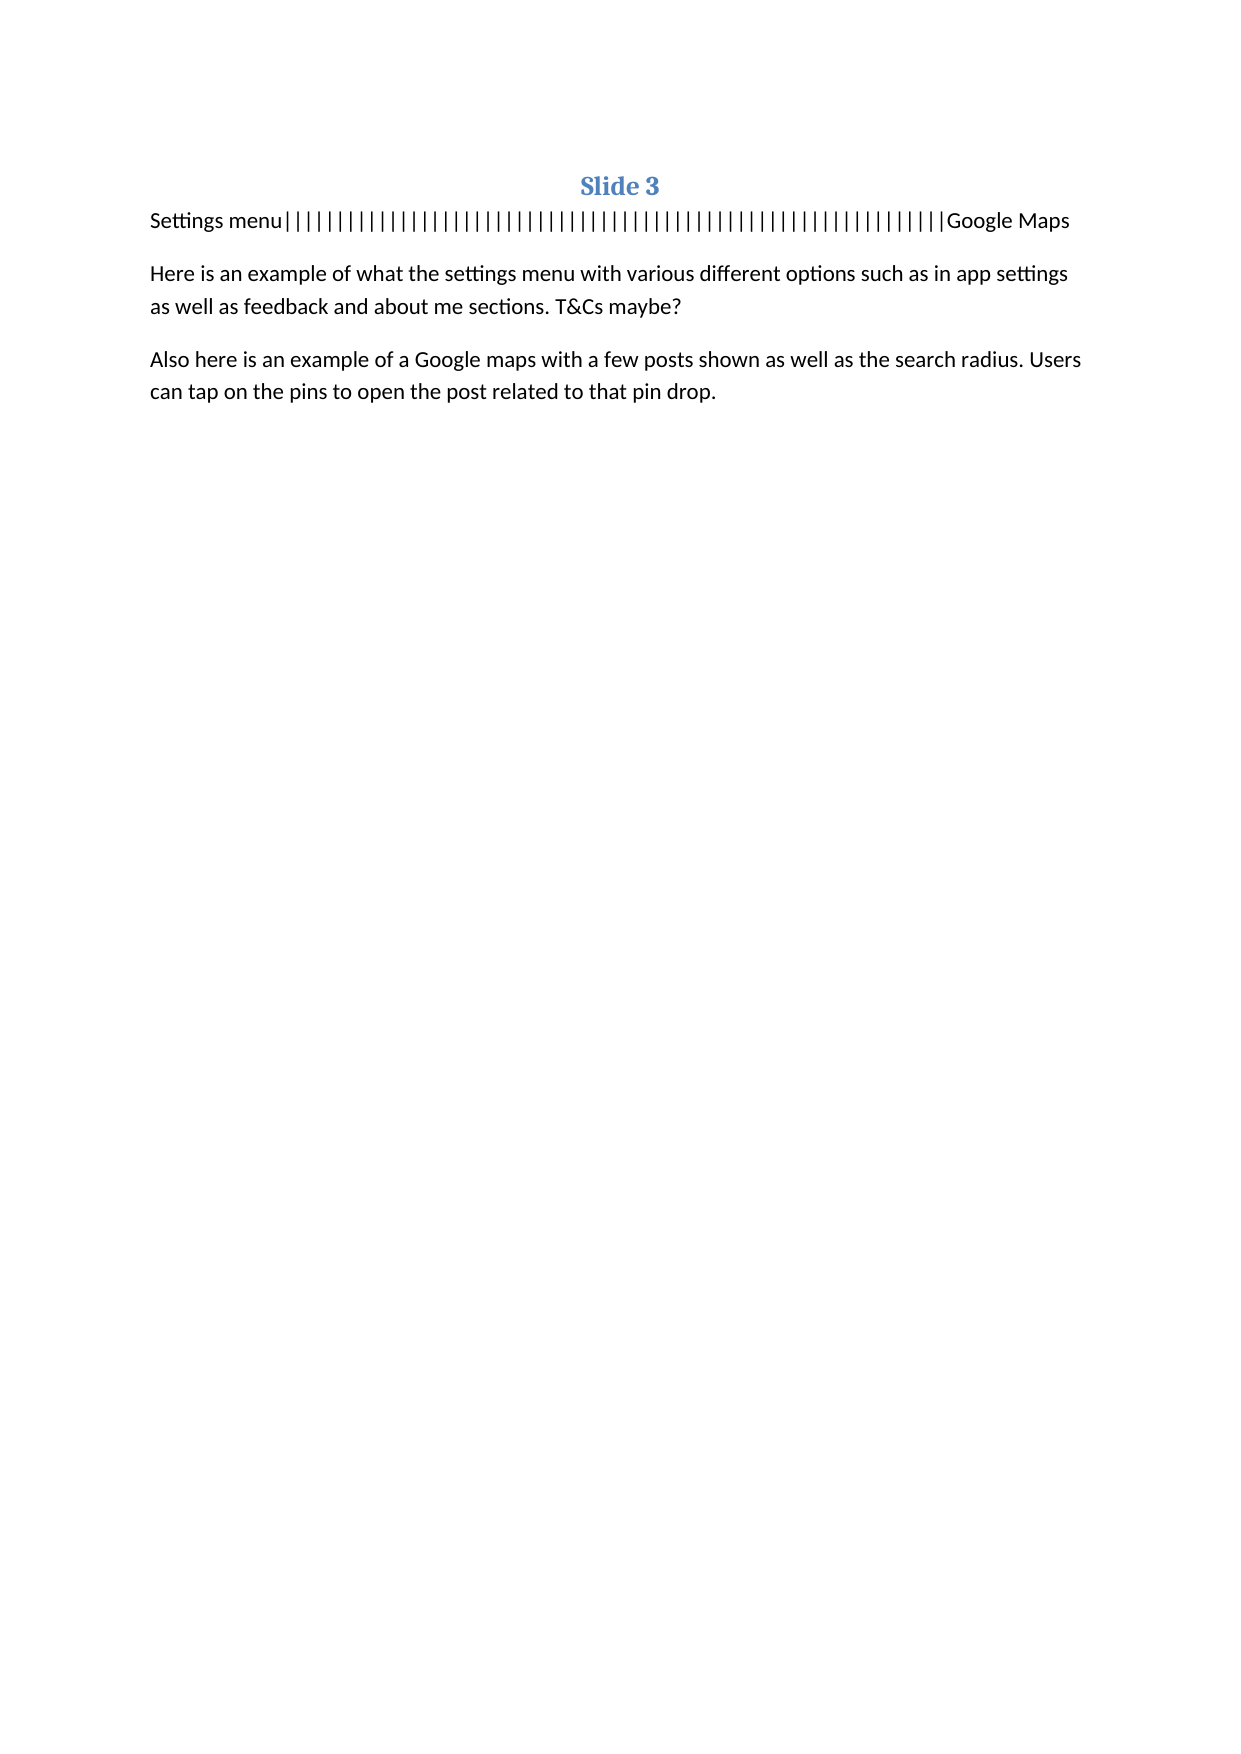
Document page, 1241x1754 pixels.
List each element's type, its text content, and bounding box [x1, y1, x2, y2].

subtitle Slide 3 [150, 171, 1090, 202]
text Also here is an example of a Google maps with a few posts shown as well as the search radius. Users can tap on the pins to open the post related to that pin drop. [150, 345, 1090, 405]
text Settings menu|||||||||||||||||||||||||||||||||||||||||||||||||||||||||||||||Google Maps [150, 207, 1090, 234]
text Here is an example of what the settings menu with various different options such as in app settings as well as feedback and about me sections. T&Cs maybe? [150, 259, 1090, 320]
